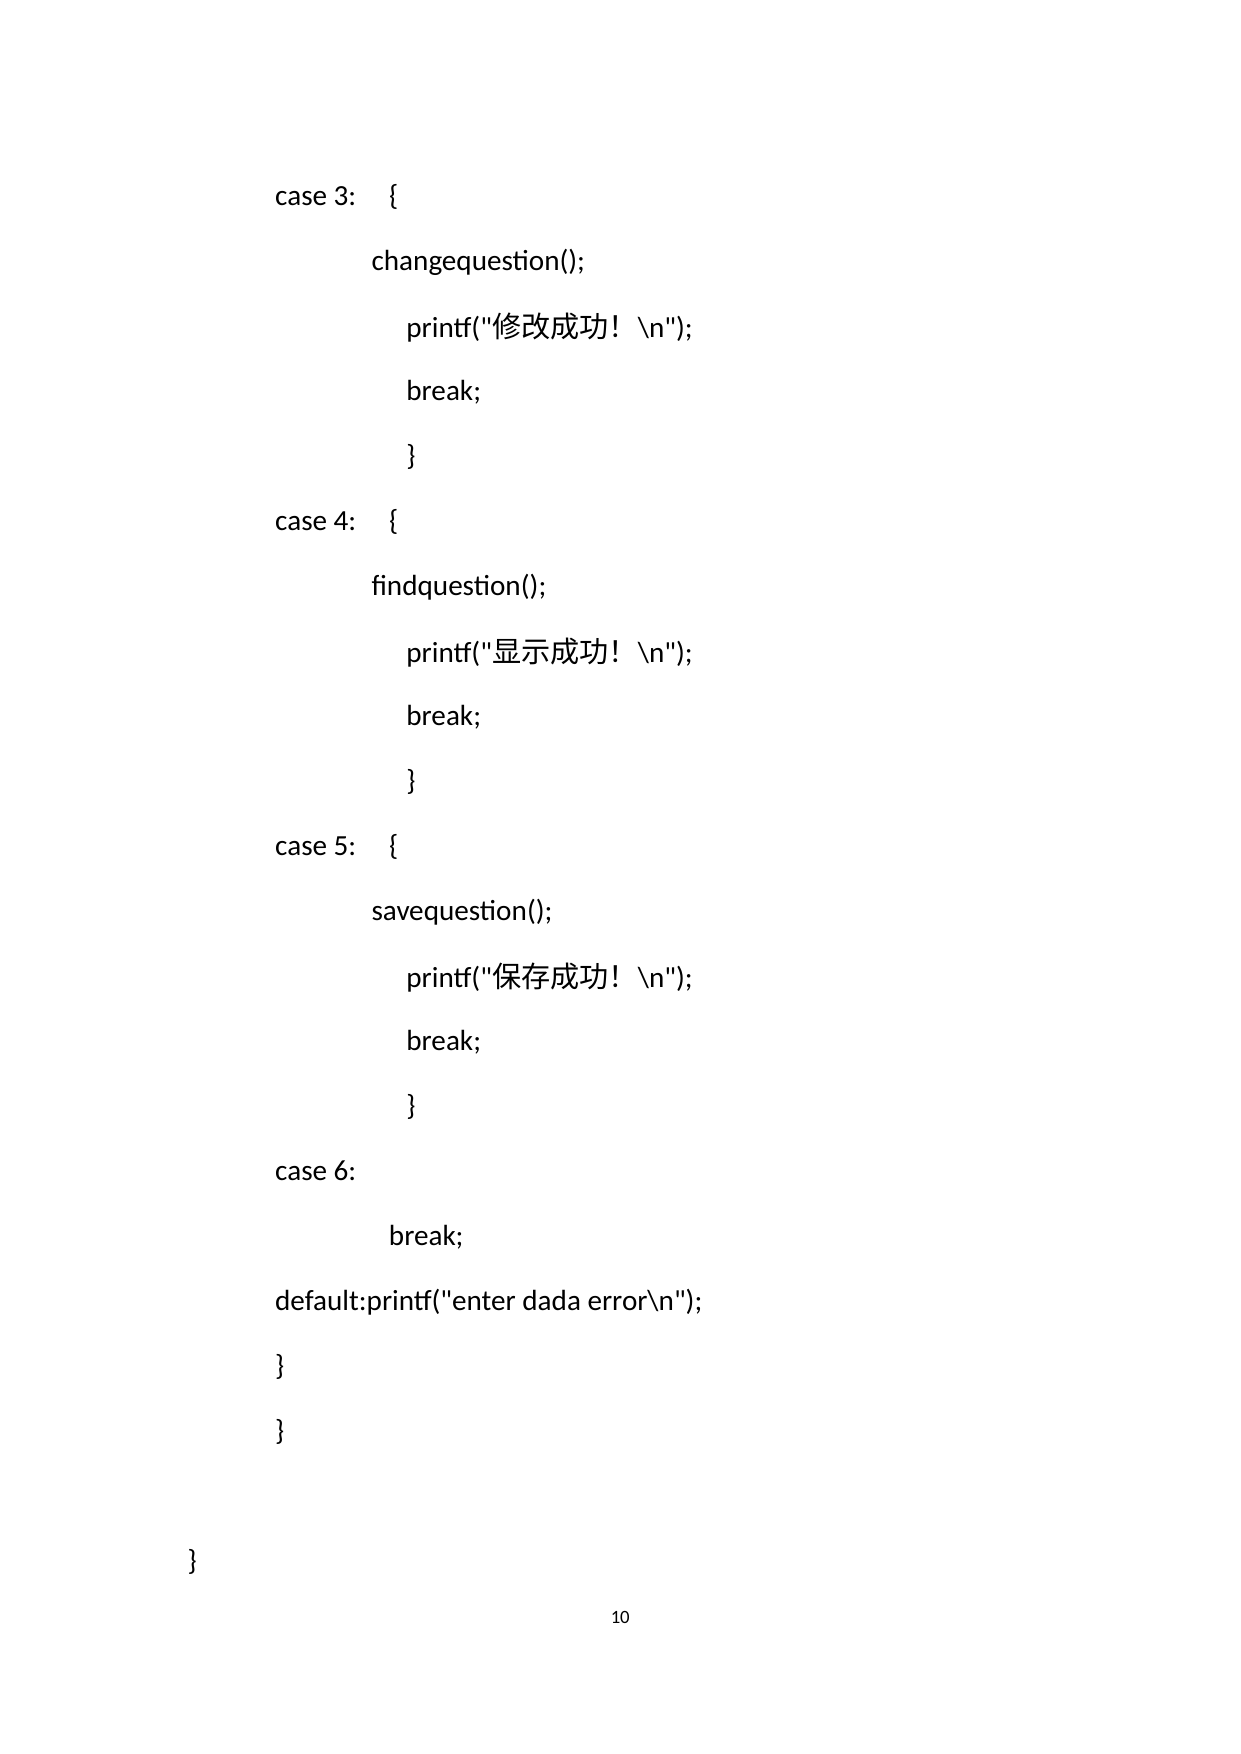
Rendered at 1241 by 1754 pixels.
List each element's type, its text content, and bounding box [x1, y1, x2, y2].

text break; [187, 682, 1053, 747]
text findquestion(); [187, 552, 1053, 617]
text break; [187, 1007, 1053, 1072]
text break; [187, 1202, 1053, 1267]
text savequestion(); [187, 877, 1053, 942]
text } [187, 747, 1053, 812]
text printf("显示成功！\n"); [187, 617, 1053, 682]
text break; [187, 357, 1053, 422]
text } [187, 1397, 1053, 1462]
text case 3: { [187, 162, 1053, 227]
text printf("修改成功！\n"); [187, 292, 1053, 357]
text case 6: [187, 1137, 1053, 1202]
text case 4: { [187, 487, 1053, 552]
text case 5: { [187, 812, 1053, 877]
text } [187, 422, 1053, 487]
text } [187, 1072, 1053, 1137]
text changequestion(); [187, 227, 1053, 292]
text } [187, 1527, 1053, 1592]
text printf("保存成功！\n"); [187, 942, 1053, 1007]
text } [187, 1332, 1053, 1397]
text default:printf("enter dada error\n"); [187, 1267, 1053, 1332]
